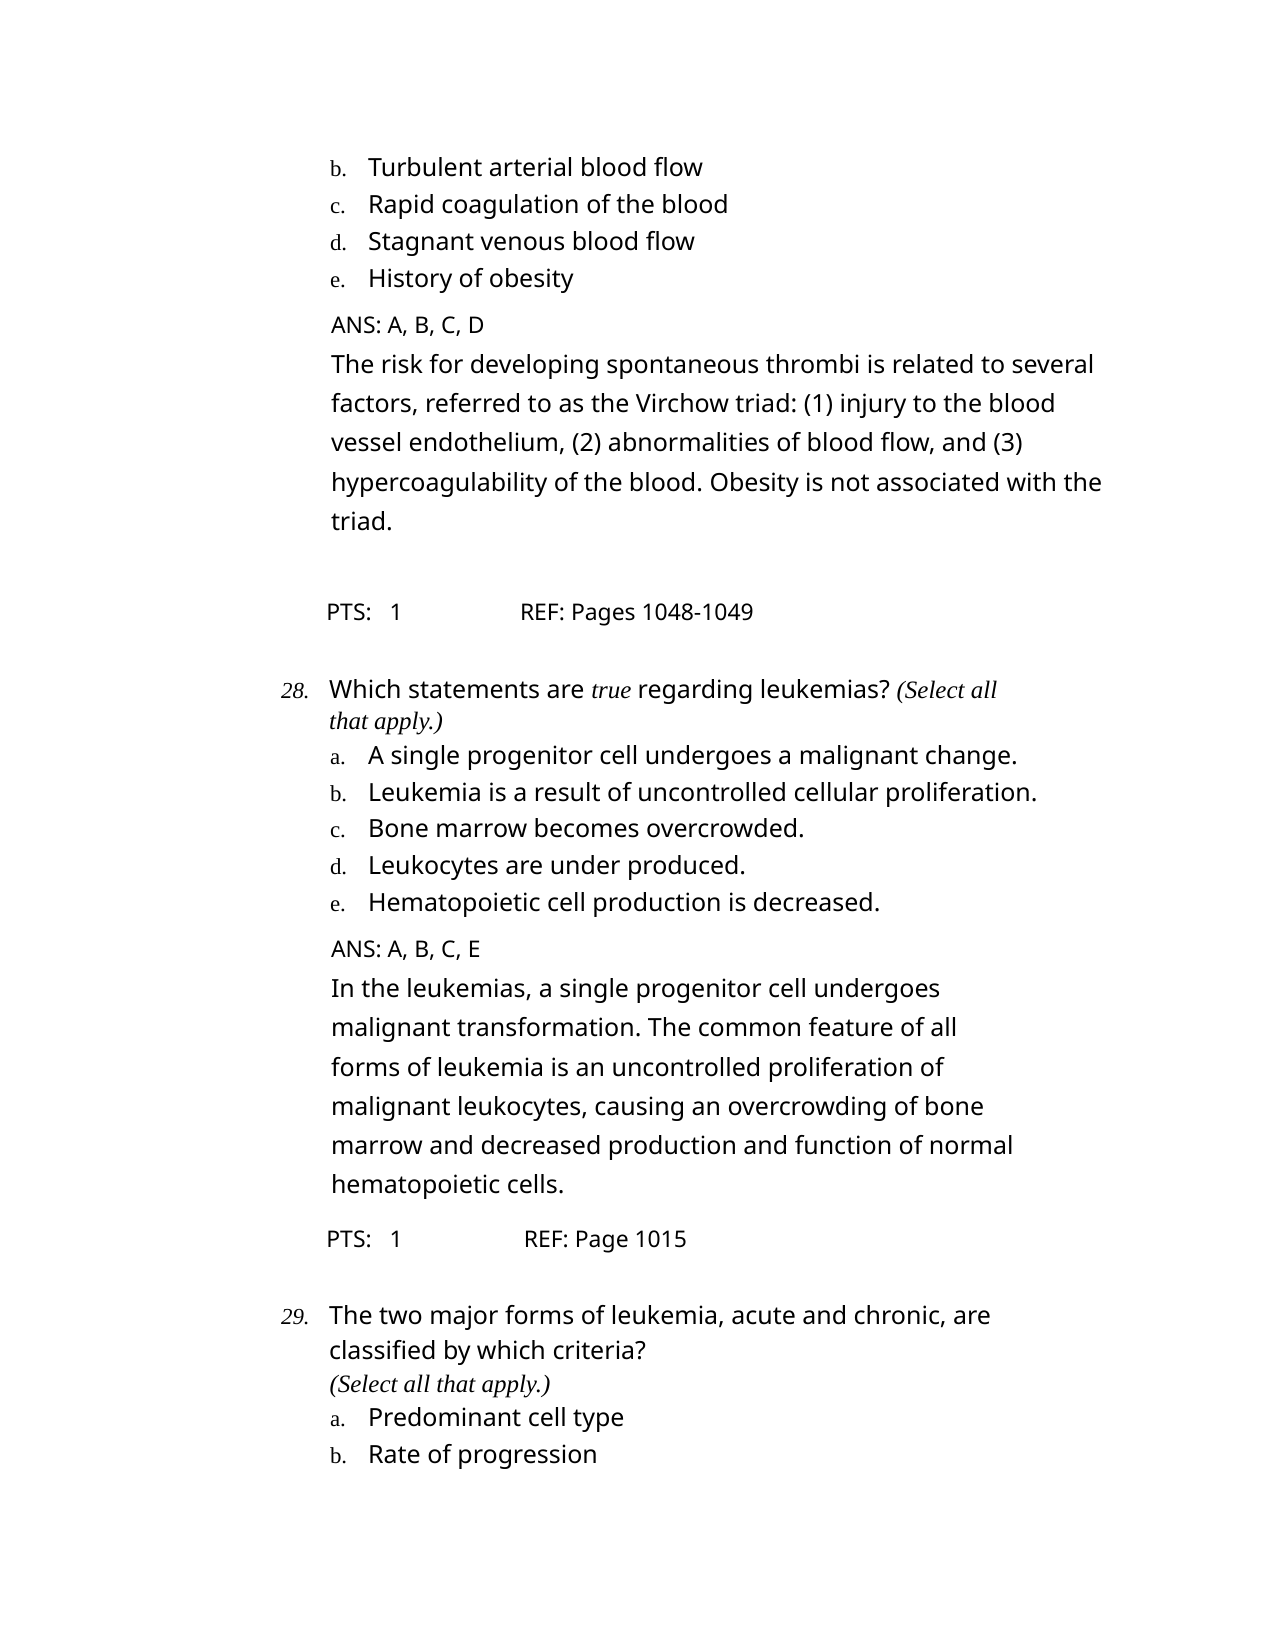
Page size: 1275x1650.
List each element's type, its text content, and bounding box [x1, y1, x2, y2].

text ANS: A, B, C, D [330, 309, 1064, 340]
list Rapid coagulation of the blood [330, 187, 1039, 221]
list History of obesity [330, 260, 1039, 294]
list Predominant cell type [330, 1400, 1039, 1434]
text ANS: A, B, C, E [330, 933, 1064, 964]
list Which statements are true regarding leukemias? (Select all that apply.) [281, 671, 1039, 735]
text The risk for developing spontaneous thrombi is related to several factors, referred to as the Virchow triad: (1) injury to the blood vessel endothelium, (2) abnormalities of blood flow, and (3) hypercoagulability of the blood. Obesity is not associated with the triad. [331, 347, 1108, 537]
text PTS: 1 REF: Pages 1048-1049 [150, 596, 1125, 627]
list Leukocytes are under produced. [330, 848, 1039, 882]
text In the leukemias, a single progenitor cell undergoes malignant transformation. The common feature of all forms of leukemia is an uncontrolled proliferation of malignant leukocytes, causing an overcrowding of bone marrow and decreased production and function of normal hematopoietic cells. [331, 971, 1020, 1201]
list A single progenitor cell undergoes a malignant change. [330, 737, 1039, 772]
text PTS: 1 REF: Page 1015 [150, 1223, 1125, 1254]
list Turbulent arterial blood flow [330, 150, 1039, 184]
list Stagnant venous blood flow [330, 223, 1039, 258]
text (Select all that apply.) [329, 1369, 1048, 1398]
list The two major forms of leukemia, acute and chronic, are classified by which criteria? [281, 1297, 1039, 1366]
list Leukemia is a result of uncontrolled cellular proliferation. [330, 774, 1039, 808]
list Hematopoietic cell production is decreased. [330, 884, 1039, 919]
list Rate of progression [330, 1437, 1039, 1471]
list Bone marrow becomes overcrowded. [330, 811, 1039, 845]
